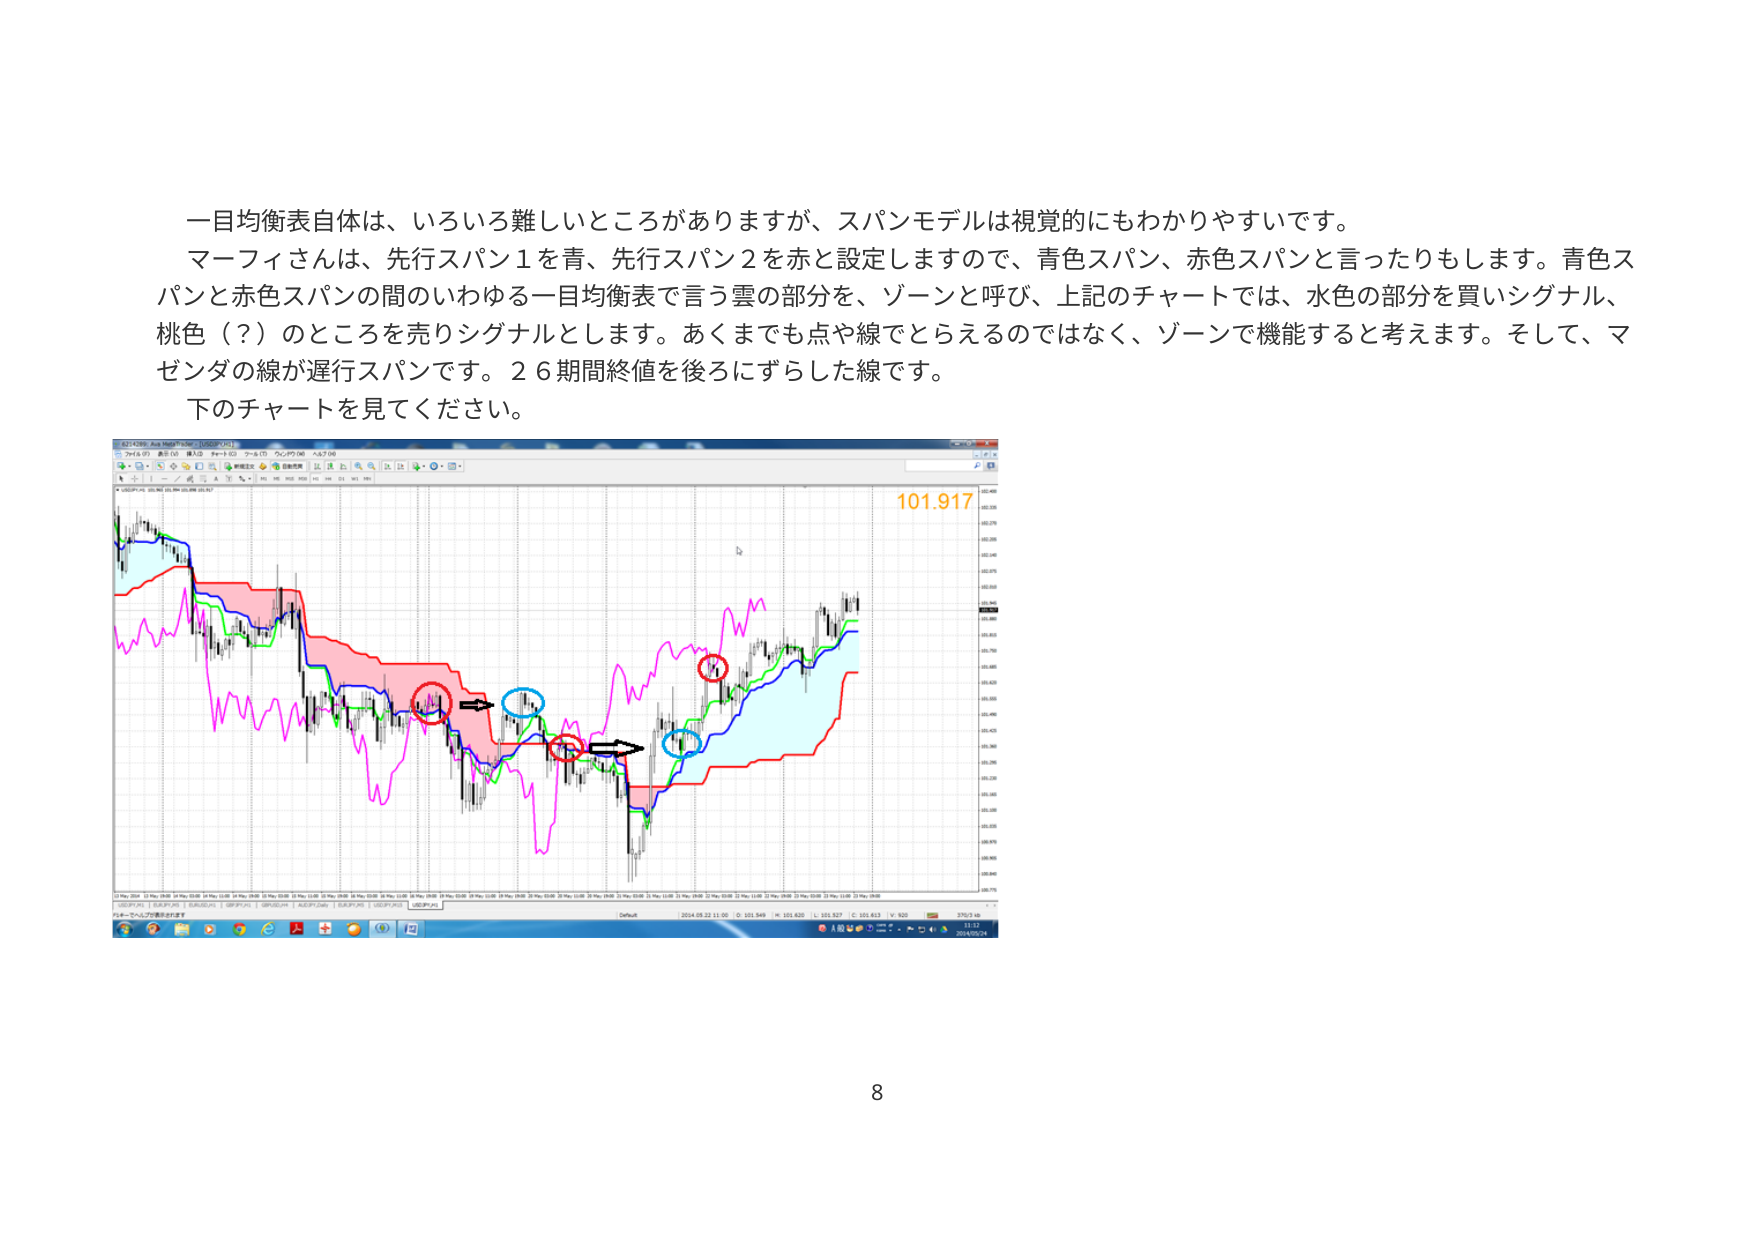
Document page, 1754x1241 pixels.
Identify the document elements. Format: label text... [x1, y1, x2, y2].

text 下のチャートを見てください。 [157, 389, 1641, 426]
picture [112, 439, 999, 938]
text 一目均衡表自体は、いろいろ難しいところがありますが、スパンモデルは視覚的にもわかりやすいです。 [157, 201, 1641, 239]
text マーフィさんは、先行スパン１を青、先行スパン２を赤と設定しますので、青色スパン、赤色スパンと言ったりもします。青色スパンと赤色スパンの間のいわゆる一目均衡表で言う雲の部分を、ゾーンと呼び、上記のチャートでは、水色の部分を買いシグナル、桃色（？）のところを売りシグナルとします。あくまでも点や線でとらえるのではなく、ゾーンで機能すると考えます。そして、マゼンダの線が遅行スパンです。２６期間終値を後ろにずらした線です。 [157, 239, 1641, 389]
